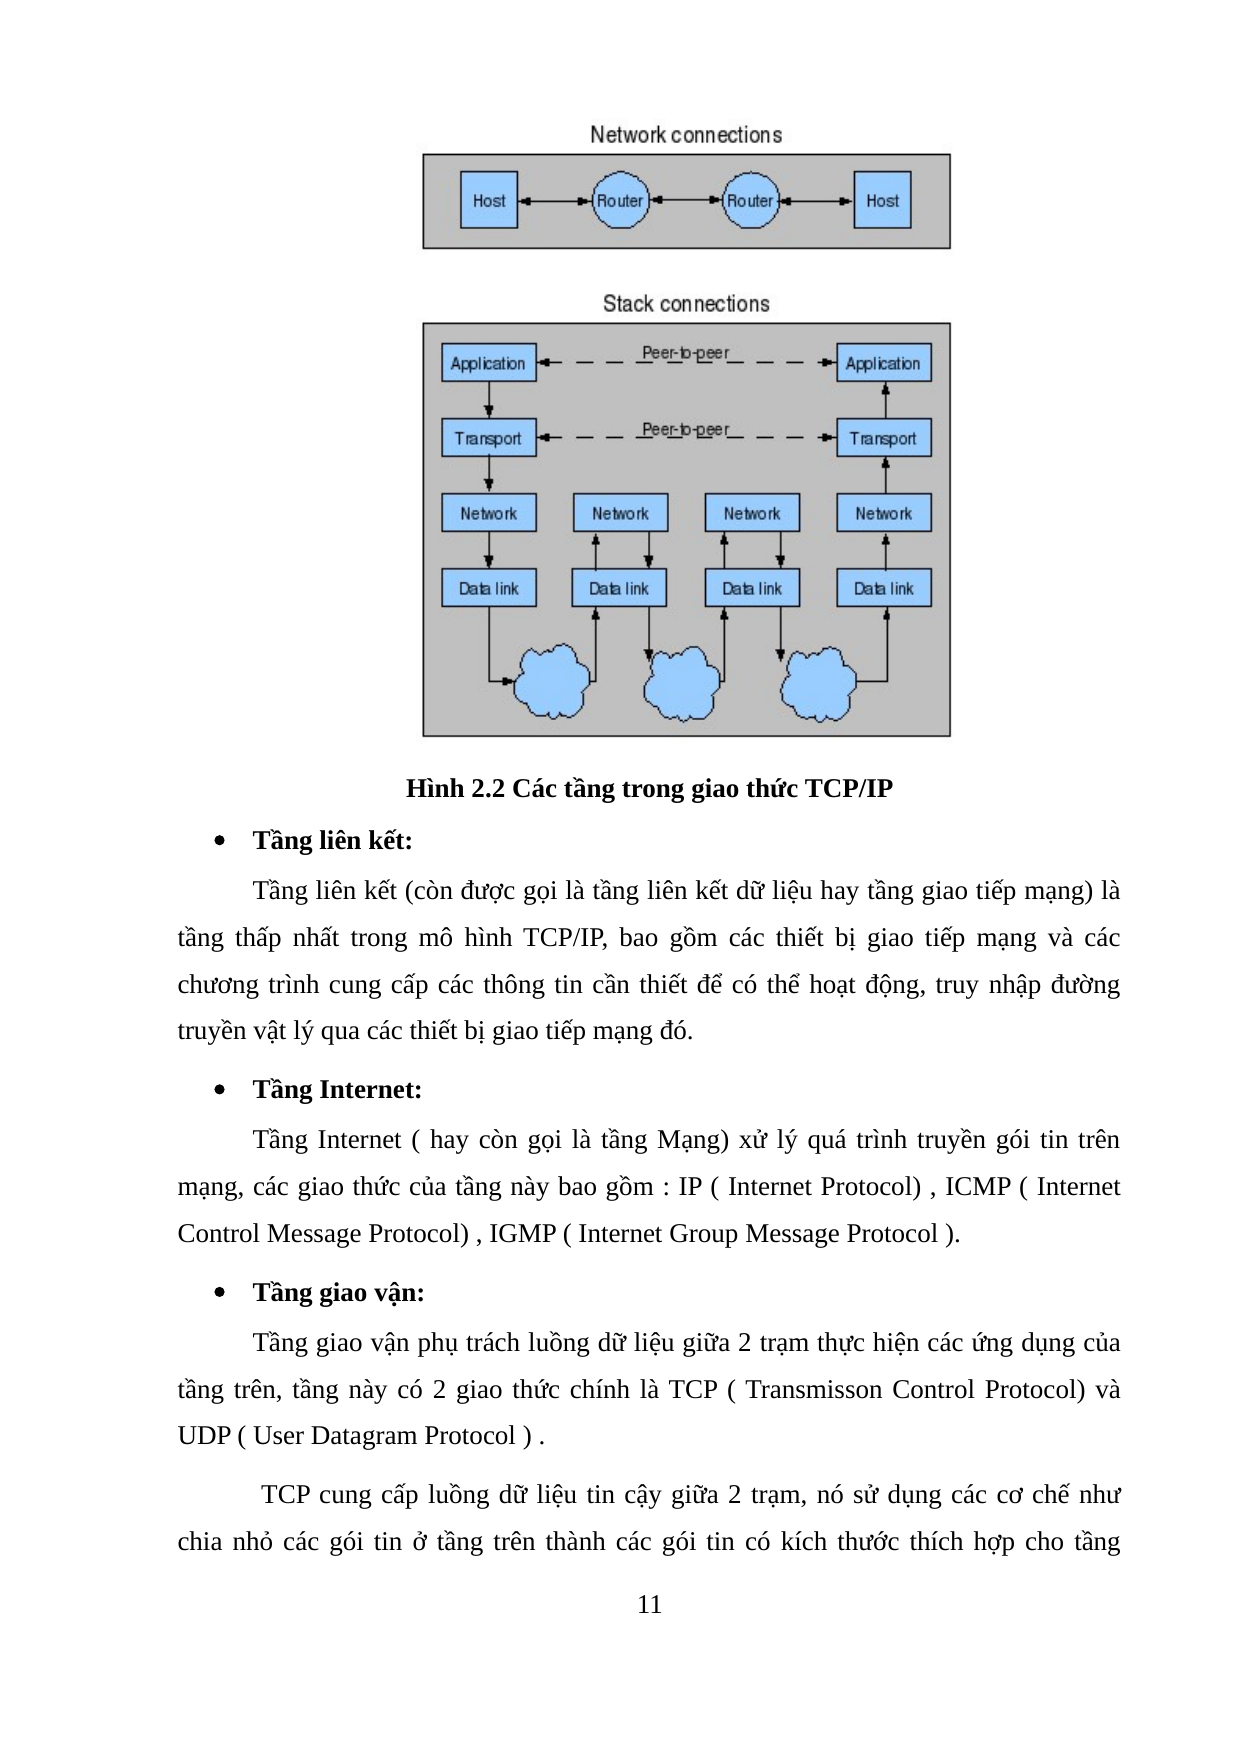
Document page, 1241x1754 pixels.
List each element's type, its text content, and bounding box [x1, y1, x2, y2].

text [177, 1478, 1122, 1556]
text Tầng Internet ( hay còn gọi là tầng Mạng) xử lý quá trình truyền gói tin trên mạng, các giao thức của tầng này bao gồm : IP ( Internet Protocol) , ICMP ( Internet Control Message Protocol) , IGMP ( Internet Group Message Protocol ). [177, 1123, 1122, 1248]
picture [416, 118, 959, 745]
list Tầng liên kết: [215, 824, 1122, 856]
list Tầng giao vận: [215, 1276, 1122, 1307]
text Tầng liên kết (còn được gọi là tầng liên kết dữ liệu hay tầng giao tiếp mạng) là tầng thấp nhất trong mô hình TCP/IP, bao gồm các thiết bị giao tiếp mạng và các chương trình cung cấp các thông tin cần thiết để có thể hoạt động, truy nhập đường truyền vật lý qua các thiết bị giao tiếp mạng đó. [177, 874, 1122, 1046]
list Tầng Internet: [215, 1073, 1122, 1105]
text Tầng giao vận phụ trách luồng dữ liệu giữa 2 trạm thực hiện các ứng dụng của tầng trên, tầng này có 2 giao thức chính là TCP ( Transmisson Control Protocol) và UDP ( User Datagram Protocol ) . [177, 1326, 1122, 1451]
